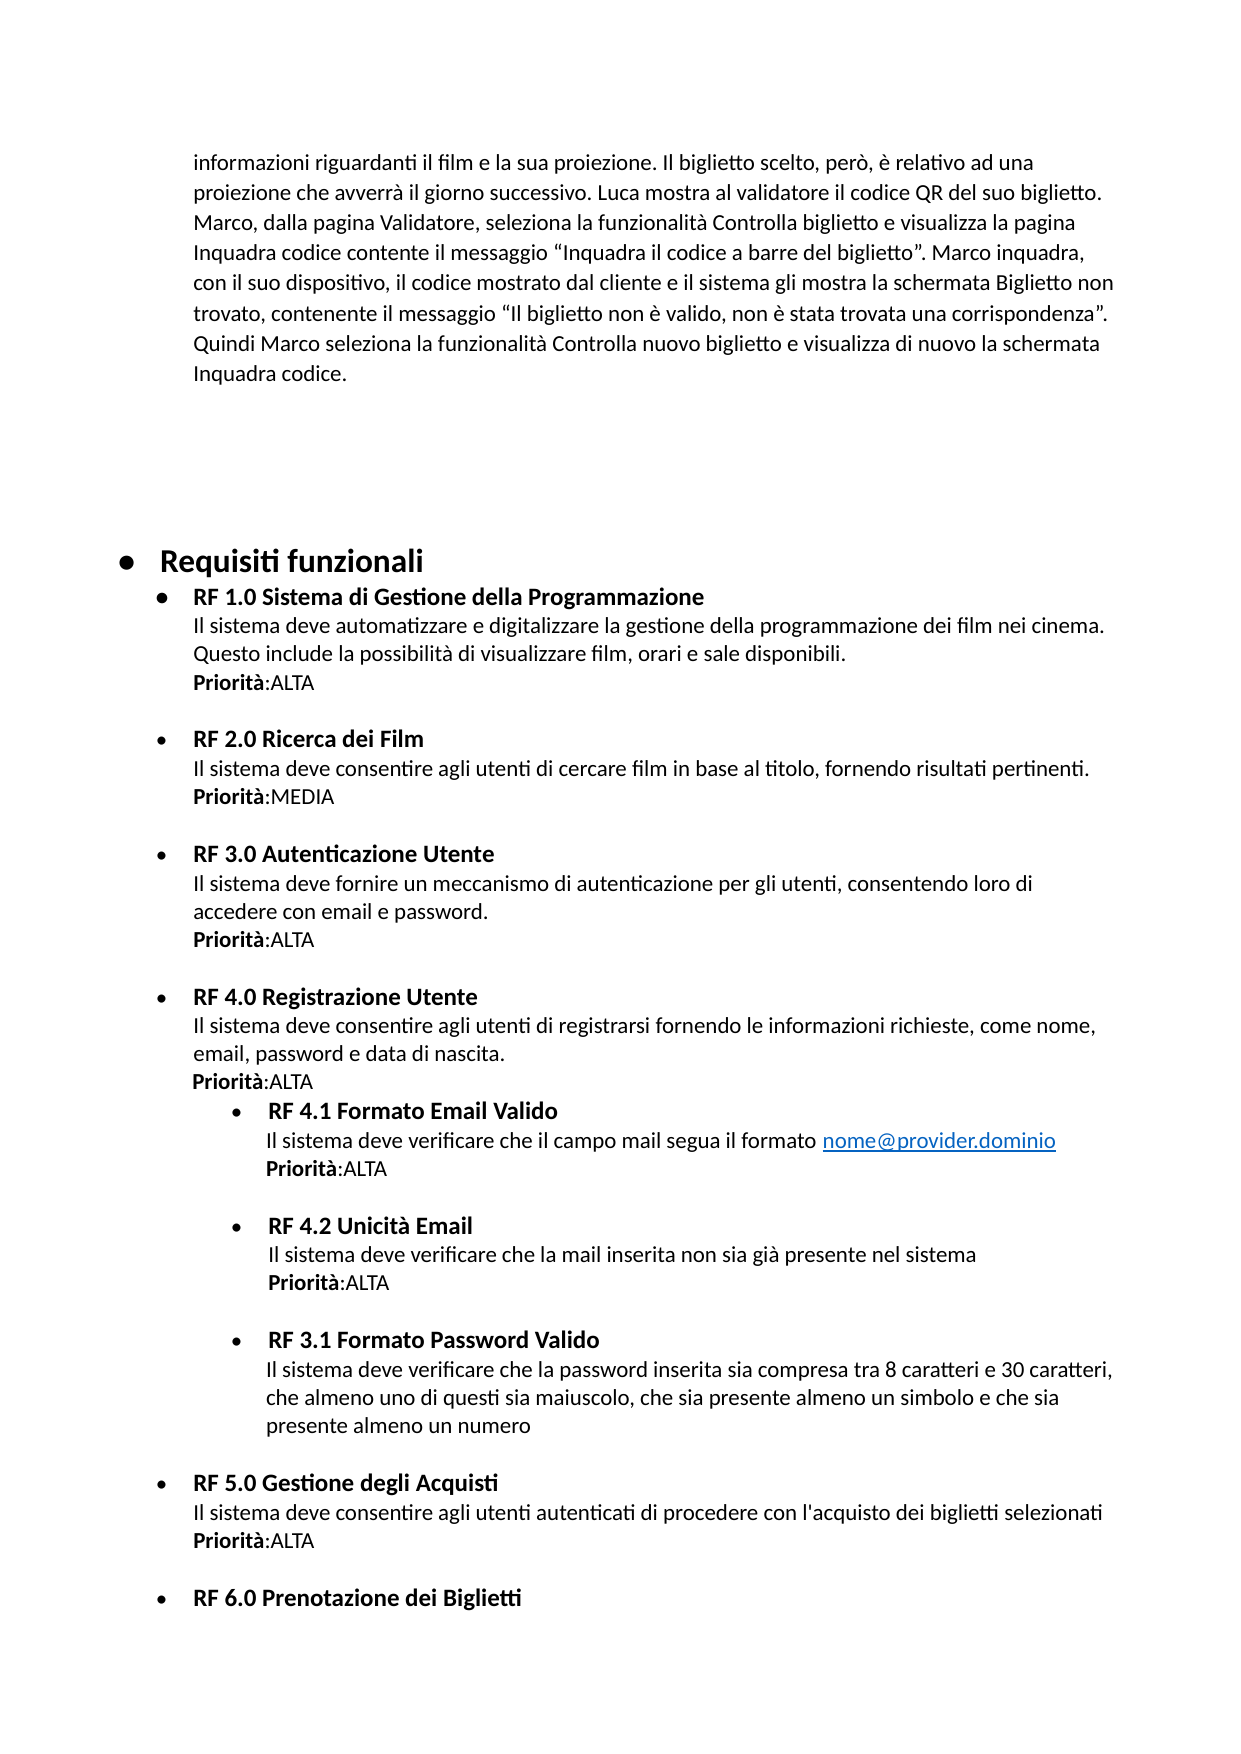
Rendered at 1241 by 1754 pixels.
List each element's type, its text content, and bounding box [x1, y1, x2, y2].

text Il sistema deve automatizzare e digitalizzare la gestione della programmazione dei film nei cinema. Questo include la possibilità di visualizzare film, orari e sale disponibili. [193, 612, 1122, 668]
list RF 5.0 Gestione degli Acquisti [156, 1467, 1122, 1498]
text Priorità:ALTA [193, 1526, 1122, 1554]
text Priorità:ALTA [266, 1154, 1122, 1182]
list RF 2.0 Ricerca dei Film [156, 724, 1122, 754]
list RF 3.0 Autenticazione Utente [156, 838, 1122, 869]
text Priorità:ALTA [193, 925, 1122, 953]
text Priorità:ALTA [192, 1067, 1122, 1095]
list Requisiti funzionali [118, 540, 1122, 581]
text Il sistema deve verificare che il campo mail segua il formato nome@provider.dominio [266, 1126, 1122, 1154]
list RF 4.2 Unicità Email [231, 1210, 1122, 1241]
text Il sistema deve consentire agli utenti di cercare film in base al titolo, fornendo risultati pertinenti. [193, 754, 1122, 782]
text Priorità:MEDIA [193, 782, 1122, 810]
text Priorità:ALTA [268, 1268, 1122, 1297]
list RF 1.0 Sistema di Gestione della Programmazione [156, 581, 1122, 612]
list Marco, dalla pagina Validatore, seleziona la funzionalità Controlla biglietto e visualizza la pagina Inquadra codice contente il messaggio “Inquadra il codice a barre del biglietto”. Marco inquadra, con il suo dispositivo, il codice mostrato dal cliente e il sistema gli mostra la schermata Biglietto non trovato, contenente il messaggio “Il biglietto non è valido, non è stata trovata una corrispondenza”. Quindi Marco seleziona la funzionalità Controlla nuovo biglietto e visualizza di nuovo la schermata Inquadra codice. [193, 208, 1122, 387]
list RF 6.0 Prenotazione dei Biglietti [156, 1582, 1122, 1612]
list RF 4.1 Formato Email Valido [231, 1095, 1122, 1126]
text Il sistema deve verificare che la mail inserita non sia già presente nel sistema [268, 1241, 1122, 1268]
text Il sistema deve fornire un meccanismo di autenticazione per gli utenti, consentendo loro di accedere con email e password. [193, 869, 1122, 925]
text Il sistema deve consentire agli utenti autenticati di procedere con l'acquisto dei biglietti selezionati [193, 1498, 1122, 1526]
list RF 3.1 Formato Password Valido [231, 1324, 1122, 1355]
list RF 4.0 Registrazione Utente [156, 981, 1122, 1011]
text Priorità:ALTA [193, 668, 1122, 696]
text Il sistema deve consentire agli utenti di registrarsi fornendo le informazioni richieste, come nome, email, password e data di nascita. [193, 1011, 1122, 1067]
